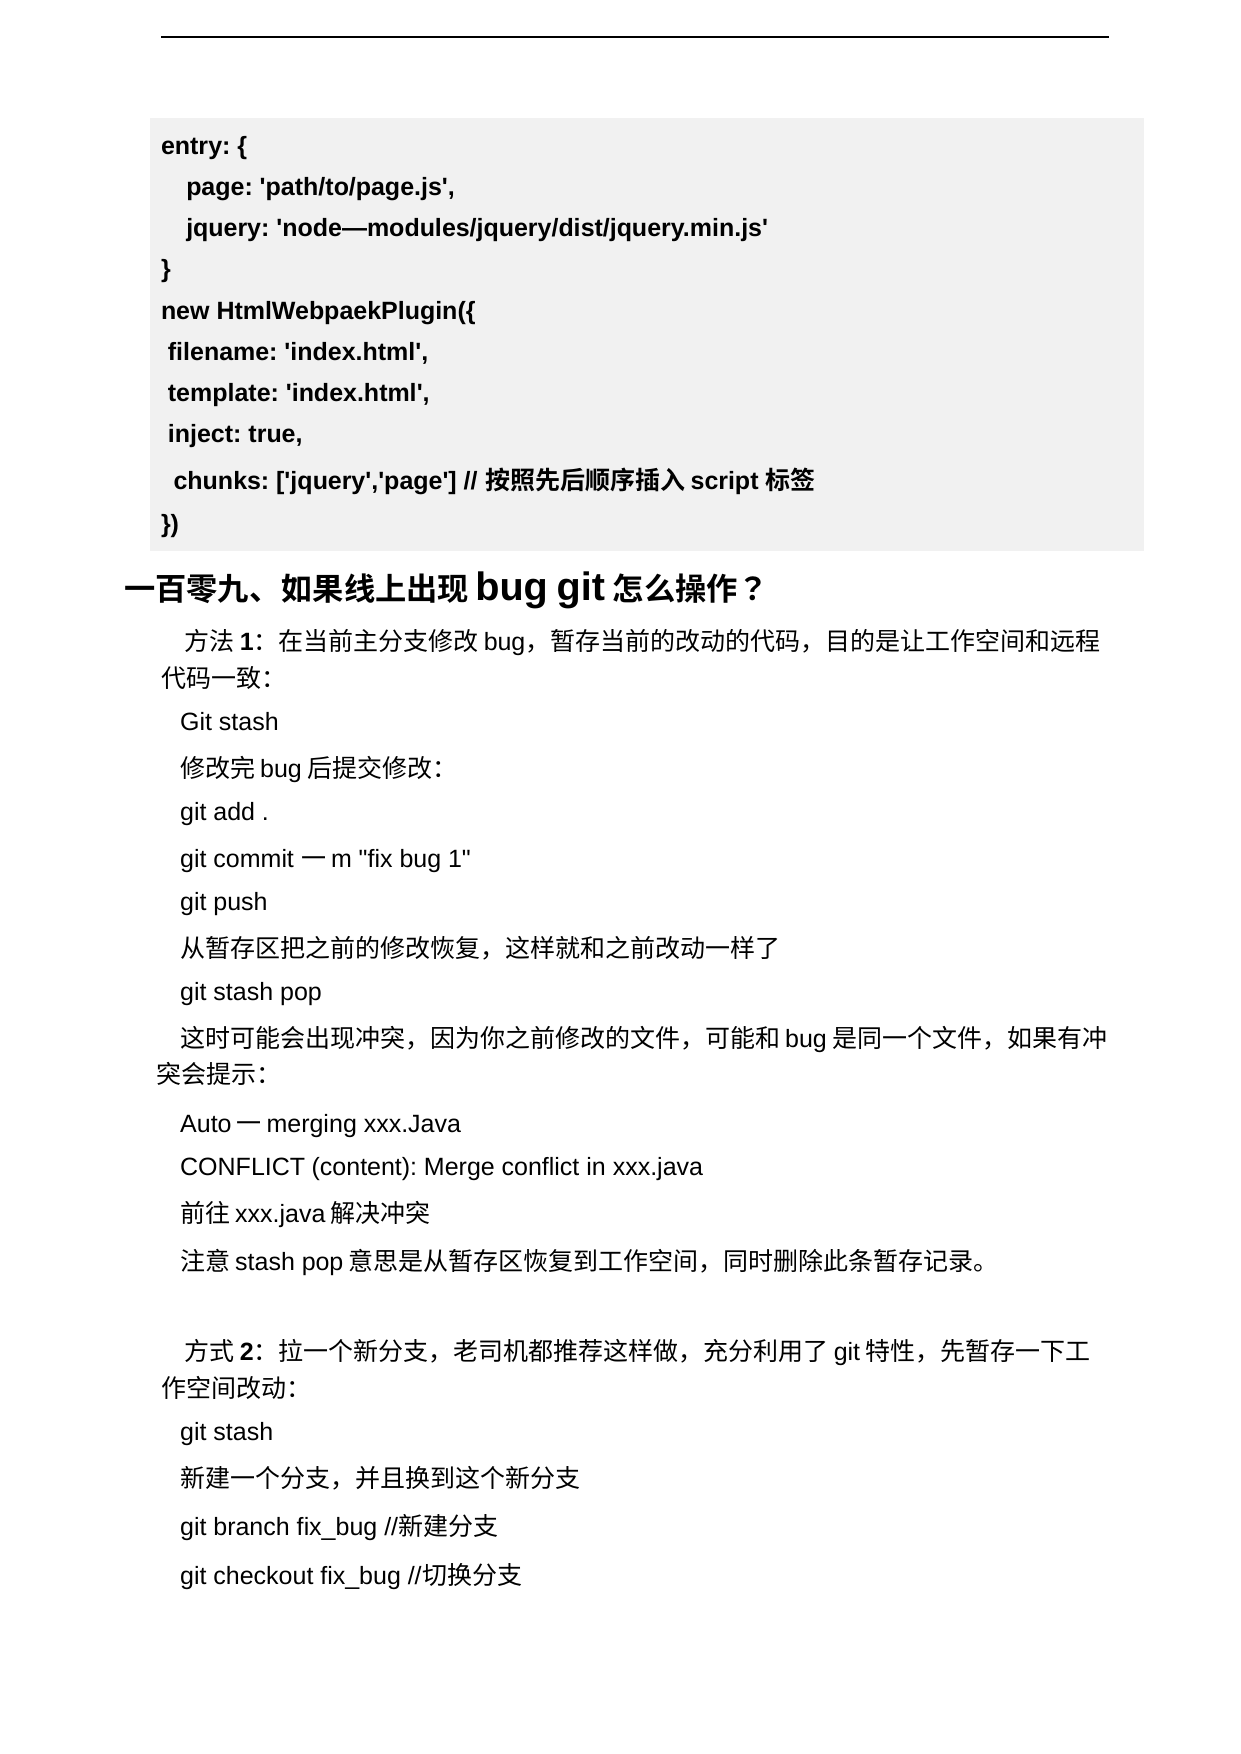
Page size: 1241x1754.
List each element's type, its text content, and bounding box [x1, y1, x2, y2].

text Auto一merging xxx.Java [156, 1103, 1109, 1139]
text 新建一个分支，并且换到这个新分支 [156, 1458, 1109, 1494]
text git checkout fix_bug //切换分支 [156, 1556, 1109, 1592]
text CONFLICT (content): Merge conflict in xxx.java [156, 1152, 1109, 1181]
text git stash [156, 1417, 1109, 1446]
table_header entry: { page: 'path/to/page.js', jquery: 'node—modules/jquery/dist/jquery.min.js' } new HtmlWebpaekPlugin({ filename: 'index.html', template: 'index.html', inject: true, chunks: ['jquery','page'] // 按照先后顺序插入 script 标签 }) [150, 118, 1144, 551]
text 注意stash pop意思是从暂存区恢复到工作空间，同时删除此条暂存记录。 [156, 1242, 1109, 1278]
text git push [156, 887, 1109, 916]
text 如果线上出现bug git怎么操作？ [613, 563, 1109, 609]
text git add . [156, 797, 1109, 826]
text 修改完bug后提交修改： [156, 748, 1109, 784]
text 方法1：在当前主分支修改bug，暂存当前的改动的代码，目的是让工作空间和远程代码一致： [161, 622, 1109, 694]
text git stash pop [156, 977, 1109, 1006]
text 这时可能会出现冲突，因为你之前修改的文件，可能和bug是同一个文件，如果有冲突会提示： [156, 1018, 1109, 1091]
text 方式2：拉一个新分支，老司机都推荐这样做，充分利用了git特性，先暂存一下工作空间改动： [161, 1332, 1109, 1404]
text Git stash [156, 707, 1109, 736]
text git commit 一m "fix bug 1" [156, 838, 1109, 874]
text git branch fix_bug //新建分支 [156, 1507, 1109, 1543]
text 如果线上出现bug git怎么操作？ [112, 563, 475, 609]
text 前往xxx.java解决冲突 [156, 1193, 1109, 1229]
text 从暂存区把之前的修改恢复，这样就和之前改动一样了 [156, 928, 1109, 964]
